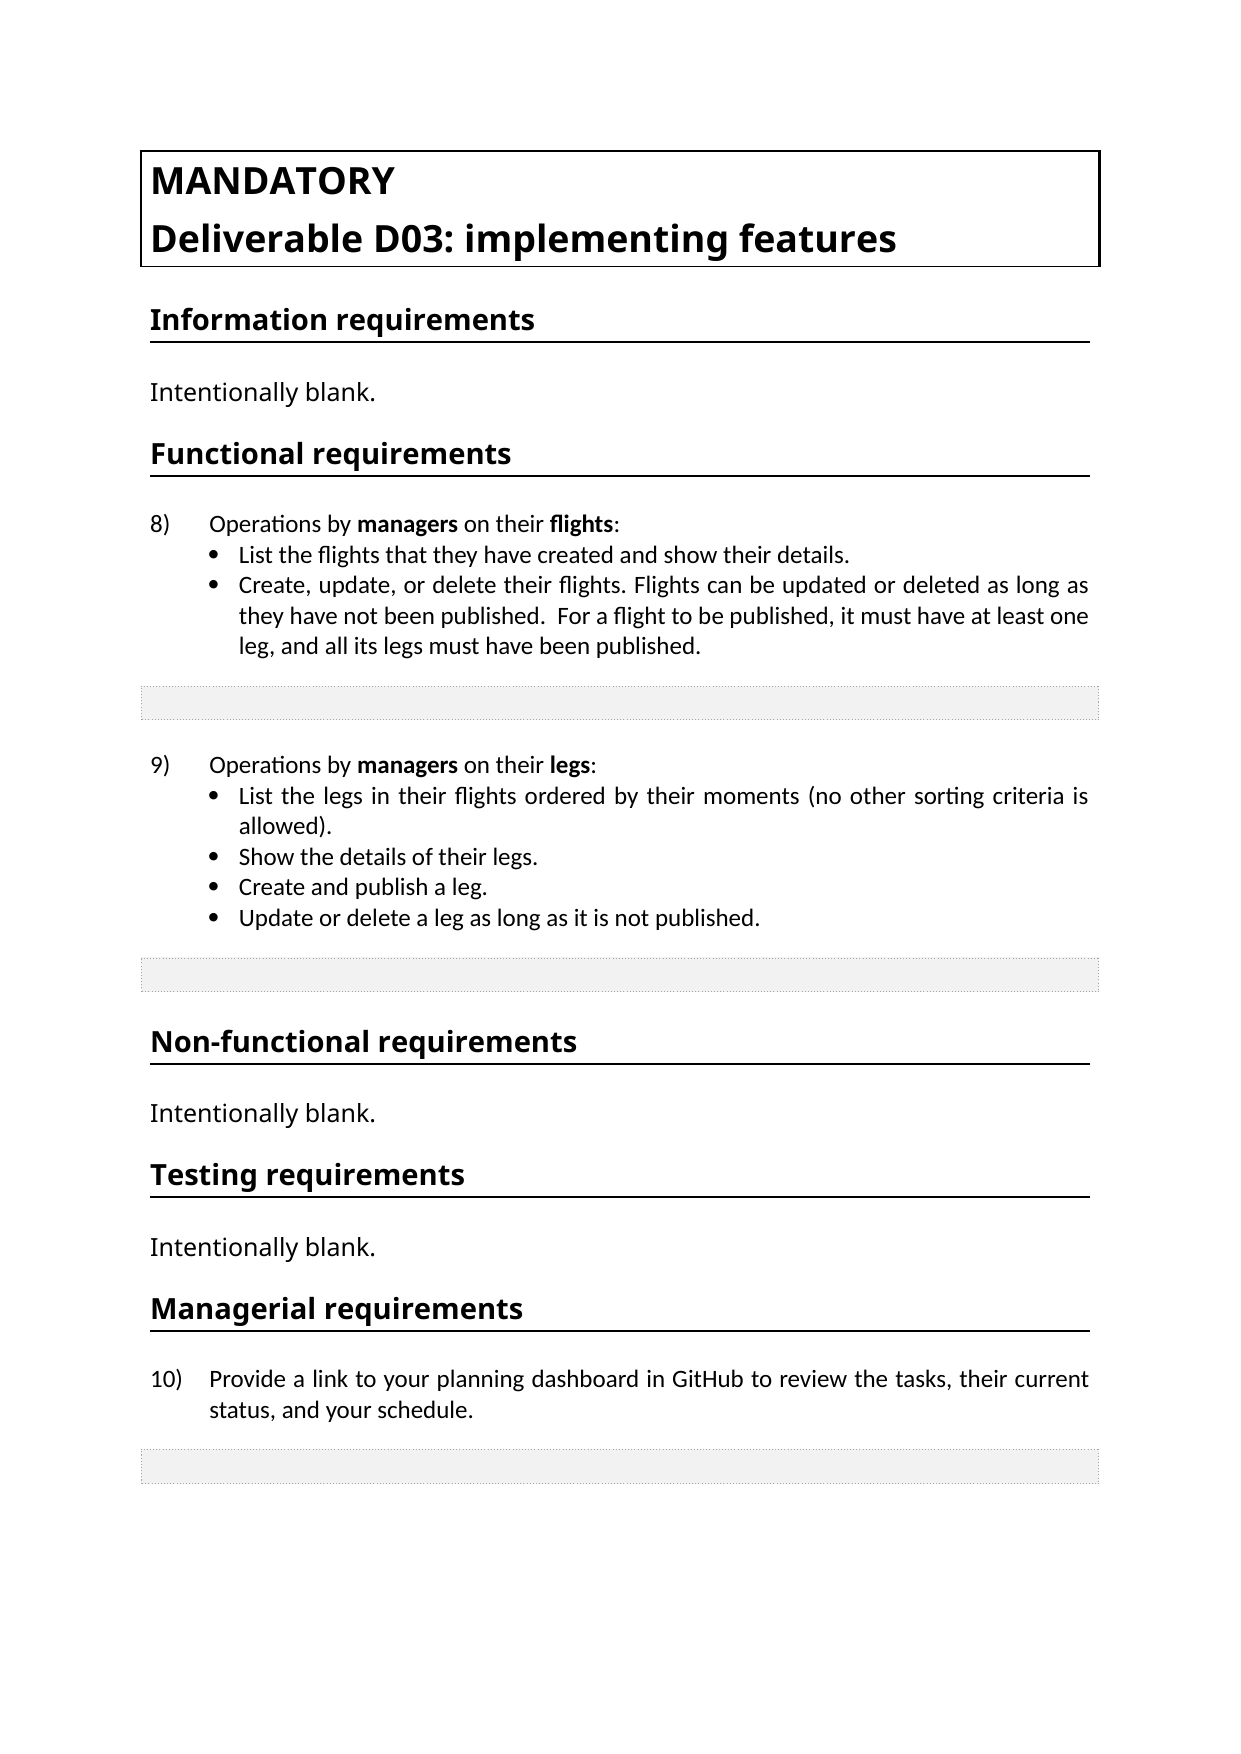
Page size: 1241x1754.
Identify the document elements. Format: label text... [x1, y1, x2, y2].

subtitle Functional requirements [150, 433, 1090, 475]
text Show the details of their legs. [209, 841, 1090, 871]
text Update or delete a leg as long as it is not published. [209, 902, 1090, 932]
text Intentionally blank. [150, 1096, 1090, 1130]
text List the legs in their flights ordered by their moments (no other sorting criteria is allowed). [209, 780, 1090, 841]
text Create and publish a leg. [209, 871, 1090, 902]
text Operations by managers on their flights: [150, 508, 1090, 539]
subtitle Testing requirements [150, 1155, 1090, 1196]
text Operations by managers on their legs: [150, 749, 1090, 780]
text Intentionally blank. [150, 1229, 1090, 1263]
text Provide a link to your planning dashboard in GitHub to review the tasks, their current status, and your schedule. [150, 1363, 1090, 1424]
text Intentionally blank. [150, 374, 1090, 408]
subtitle Non-functional requirements [150, 1021, 1090, 1063]
subtitle MANDATORY Deliverable D03: implementing features [142, 152, 1098, 266]
subtitle Information requirements [150, 299, 1090, 341]
text List the flights that they have created and show their details. [209, 539, 1090, 569]
subtitle Managerial requirements [150, 1288, 1090, 1330]
text Create, update, or delete their flights. Flights can be updated or deleted as long as they have not been published. For a flight to be published, it must have at least one leg, and all its legs must have been published. [209, 569, 1090, 661]
